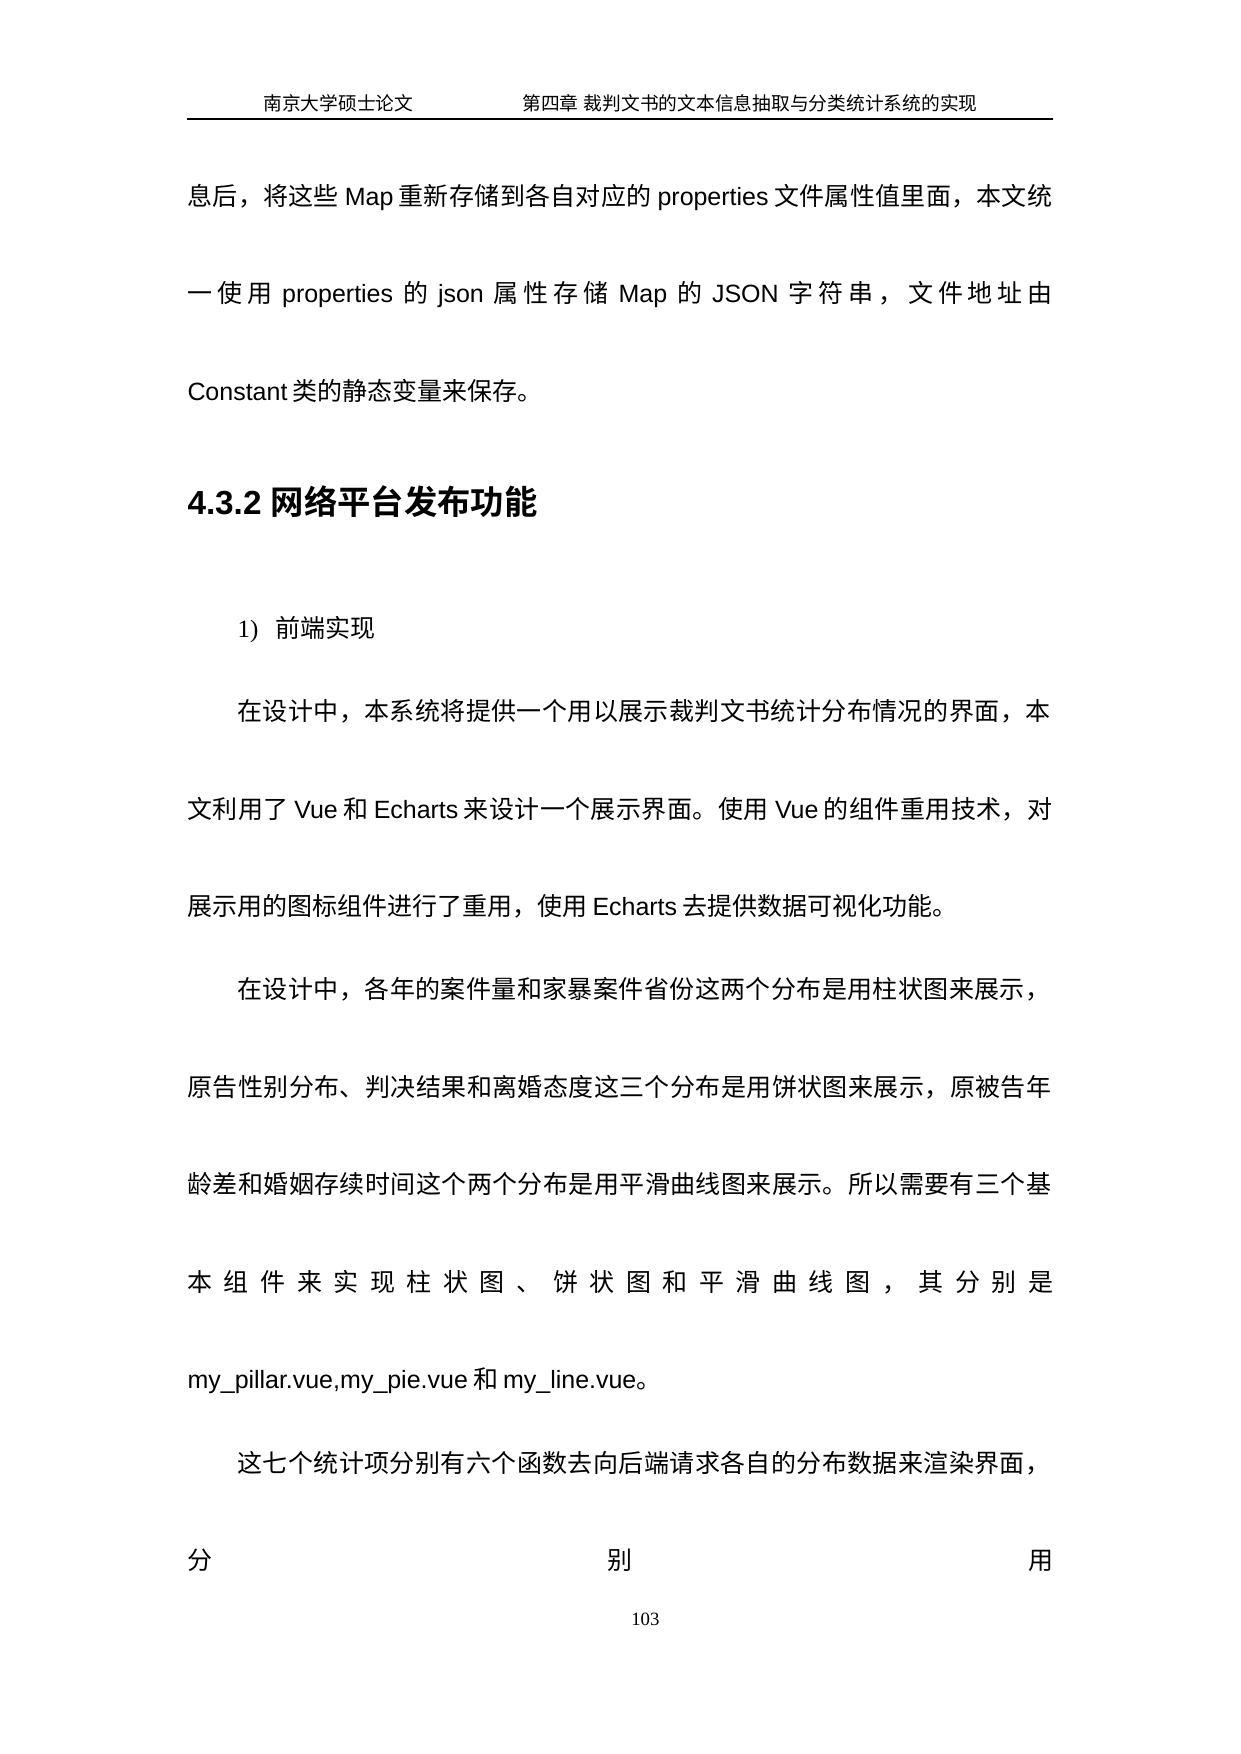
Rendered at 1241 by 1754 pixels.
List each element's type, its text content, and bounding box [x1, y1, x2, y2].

text 在设计中，本系统将提供一个用以展示裁判文书统计分布情况的界面，本文利用了Vue和Echarts来设计一个展示界面。使用Vue的组件重用技术，对展示用的图标组件进行了重用，使用Echarts去提供数据可视化功能。 [187, 677, 1053, 937]
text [187, 1429, 1053, 1591]
subtitle 4.3.2 网络平台发布功能 [187, 467, 1053, 532]
list 前端实现 [237, 594, 1053, 659]
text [187, 162, 1053, 422]
text 在设计中，各年的案件量和家暴案件省份这两个分布是用柱状图来展示，原告性别分布、判决结果和离婚态度这三个分布是用饼状图来展示，原被告年龄差和婚姻存续时间这个两个分布是用平滑曲线图来展示。所以需要有三个基本组件来实现柱状图、饼状图和平滑曲线图，其分别是my_pillar.vue,my_pie.vue和my_line.vue。 [187, 956, 1053, 1411]
